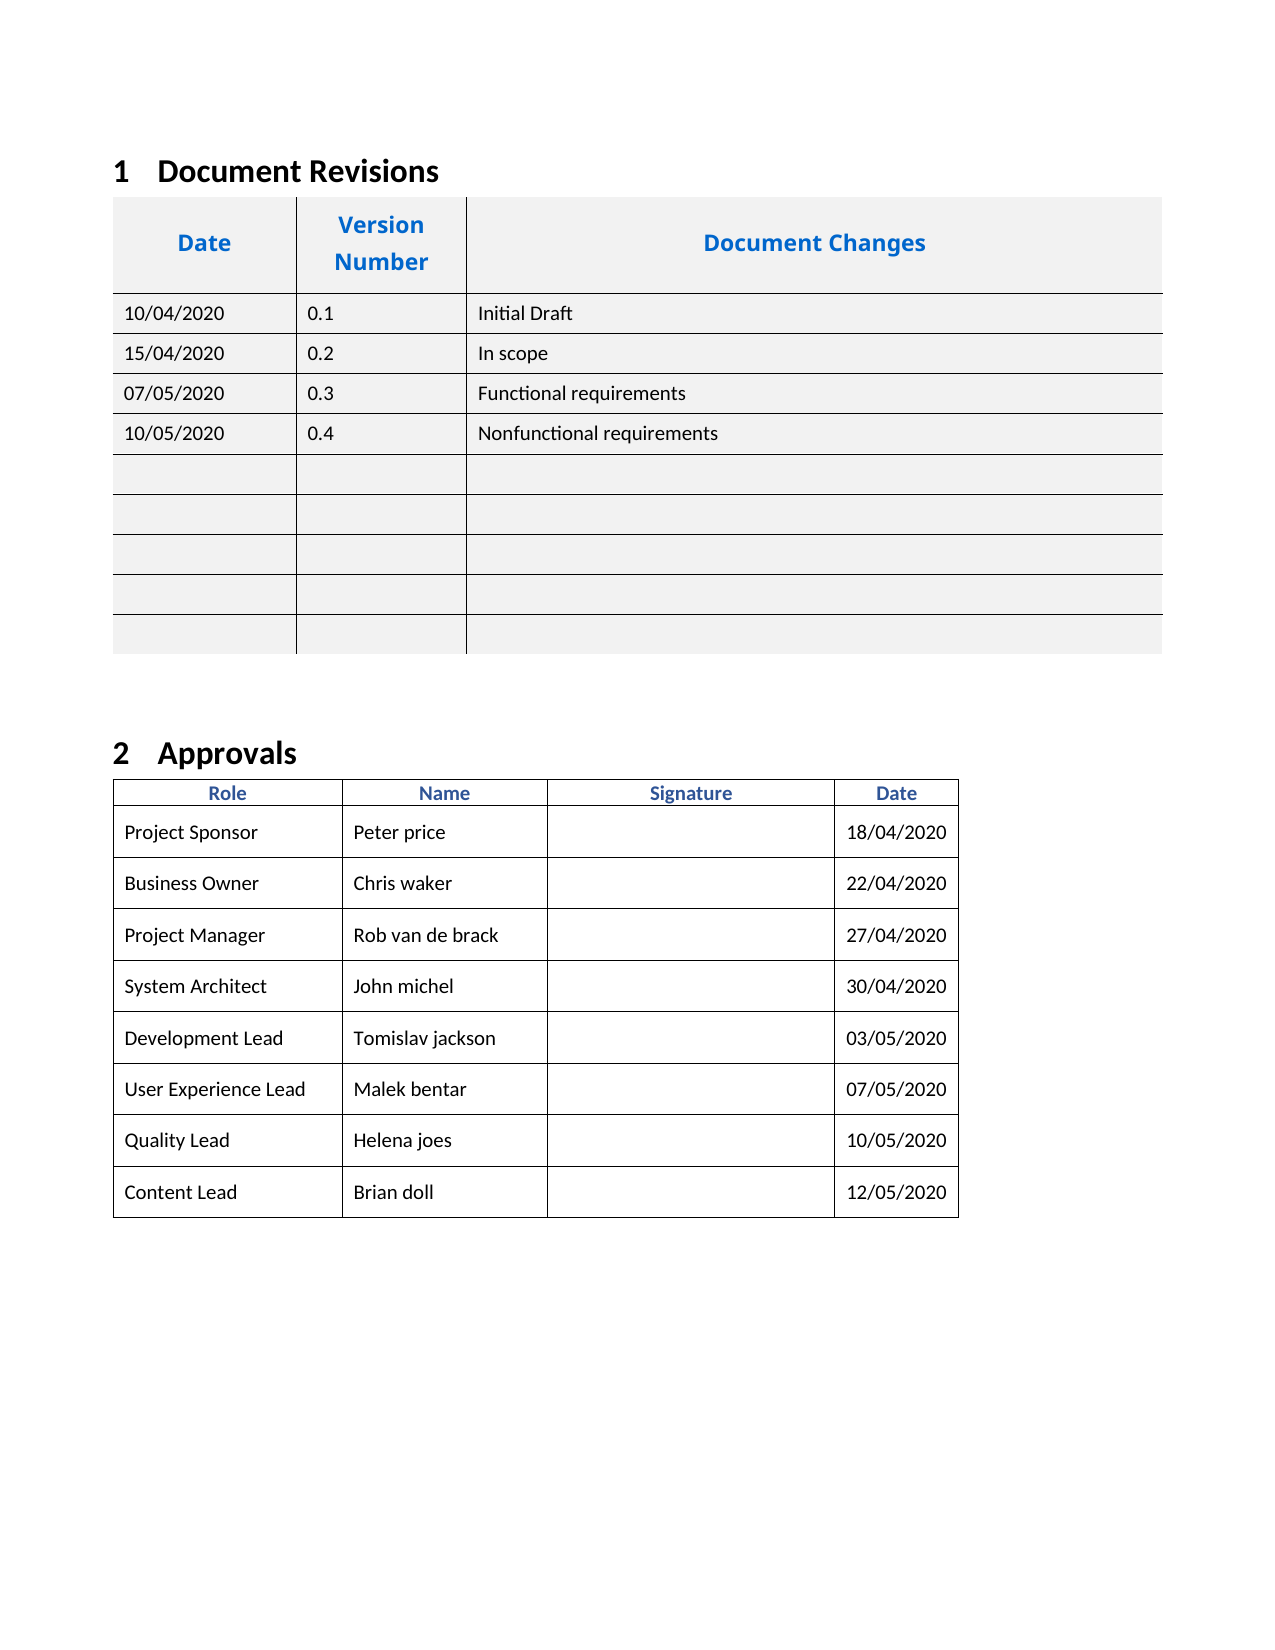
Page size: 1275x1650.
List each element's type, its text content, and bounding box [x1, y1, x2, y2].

table_cell 27/04/2020 [835, 909, 958, 960]
table_cell Peter price [343, 806, 547, 857]
table_cell Project Manager [114, 909, 342, 960]
table_cell 0.2 [297, 334, 466, 373]
table_cell Tomislav jackson [343, 1012, 547, 1063]
table_cell [548, 909, 834, 960]
table_cell Quality Lead [114, 1115, 342, 1166]
table_cell [548, 1115, 834, 1166]
subtitle Document Revisions [112, 150, 1162, 191]
table_cell 15/04/2020 [113, 334, 296, 373]
table_cell John michel [343, 961, 547, 1011]
table_cell User Experience Lead [114, 1064, 342, 1114]
table_cell 0.4 [297, 414, 466, 453]
table_cell In scope [467, 334, 1162, 373]
table_cell Helena joes [343, 1115, 547, 1166]
table_cell Nonfunctional requirements [467, 414, 1162, 453]
table_cell Malek bentar [343, 1064, 547, 1114]
table_cell 10/05/2020 [113, 414, 296, 453]
table_cell 07/05/2020 [113, 374, 296, 413]
subtitle Approvals [112, 732, 1162, 773]
table_cell [548, 806, 834, 857]
table_cell [113, 495, 296, 534]
table_cell 0.1 [297, 294, 466, 333]
table_cell [113, 615, 296, 654]
table_cell [548, 1012, 834, 1063]
table_header Role [114, 780, 342, 805]
table_cell Content Lead [114, 1167, 342, 1217]
table_cell System Architect [114, 961, 342, 1011]
table_cell [297, 575, 466, 614]
table_cell Functional requirements [467, 374, 1162, 413]
table_cell 0.3 [297, 374, 466, 413]
table_cell [113, 455, 296, 493]
table_cell 03/05/2020 [835, 1012, 958, 1063]
table_cell [467, 615, 1162, 654]
table_cell Brian doll [343, 1167, 547, 1217]
table_cell [548, 858, 834, 908]
table_cell [467, 535, 1162, 574]
table_cell [467, 575, 1162, 614]
table_cell [548, 1064, 834, 1114]
table_cell 10/05/2020 [835, 1115, 958, 1166]
table_cell [467, 455, 1162, 493]
table_header Signature [548, 780, 834, 805]
table_cell [467, 495, 1162, 534]
table_cell [297, 455, 466, 493]
table_cell Chris waker [343, 858, 547, 908]
table_header Date [113, 197, 296, 293]
table_cell Development Lead [114, 1012, 342, 1063]
table_cell [297, 495, 466, 534]
table_cell Initial Draft [467, 294, 1162, 333]
table_cell 10/04/2020 [113, 294, 296, 333]
table_cell [297, 535, 466, 574]
table_cell [548, 1167, 834, 1217]
table_cell Business Owner [114, 858, 342, 908]
table_cell 07/05/2020 [835, 1064, 958, 1114]
table_cell Project Sponsor [114, 806, 342, 857]
table_cell 18/04/2020 [835, 806, 958, 857]
table_cell 30/04/2020 [835, 961, 958, 1011]
table_header Document Changes [467, 197, 1162, 293]
table_header Version Number [297, 197, 466, 293]
table_cell 12/05/2020 [835, 1167, 958, 1217]
table_cell [548, 961, 834, 1011]
table_cell [297, 615, 466, 654]
table_cell Rob van de brack [343, 909, 547, 960]
table_cell [113, 575, 296, 614]
table_cell 22/04/2020 [835, 858, 958, 908]
table_cell [113, 535, 296, 574]
table_header Date [835, 780, 958, 805]
table_header Name [343, 780, 547, 805]
